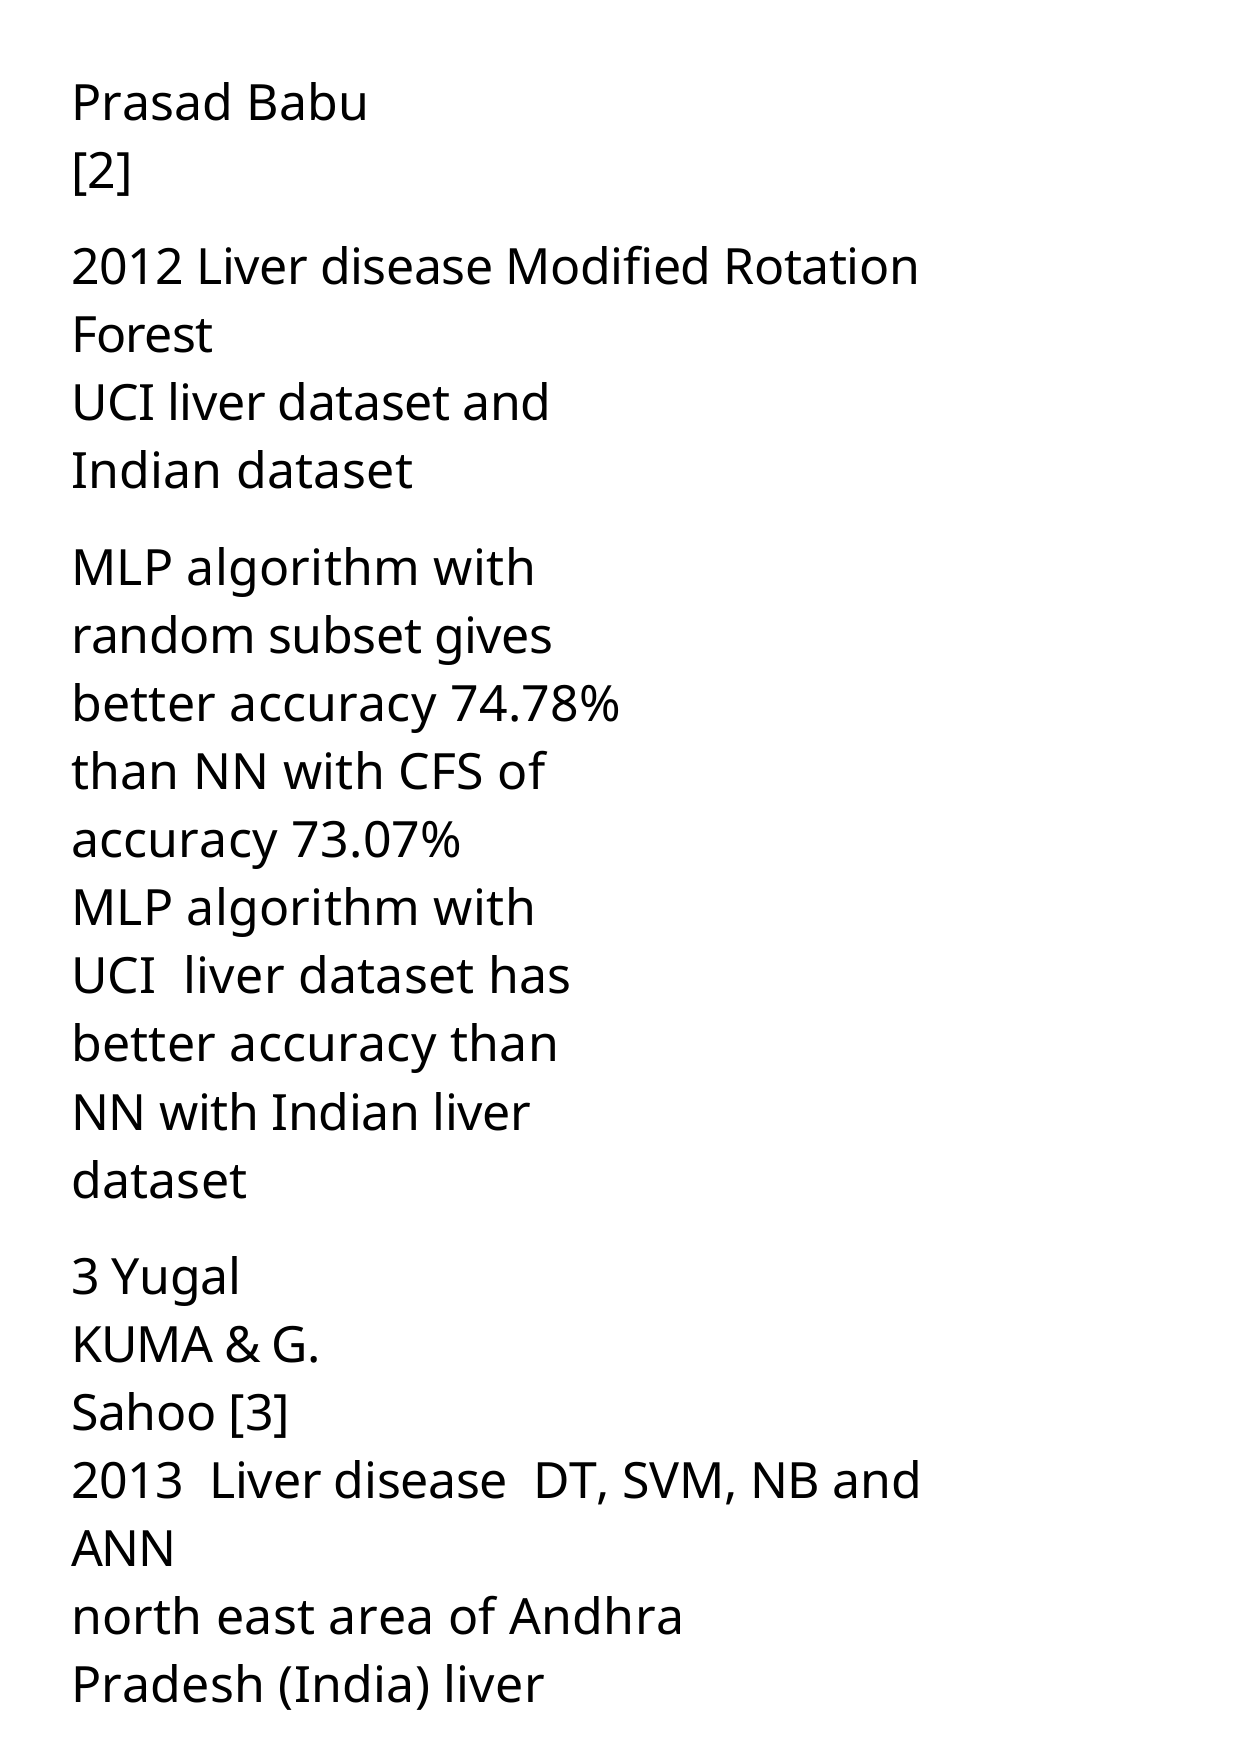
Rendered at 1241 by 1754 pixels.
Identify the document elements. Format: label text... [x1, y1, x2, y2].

text 3 Yugal [71, 1241, 1176, 1309]
text random subset gives [71, 599, 1176, 668]
text dataset [71, 1144, 1176, 1213]
text [2] [71, 135, 1176, 203]
text than NN with CFS of [71, 736, 1176, 804]
text Prasad Babu [71, 67, 1176, 135]
text ANN [71, 1513, 1176, 1581]
text 2013 Liver disease DT, SVM, NB and [71, 1445, 1176, 1513]
text better accuracy 74.78% [71, 668, 1176, 736]
text KUMA & G. [71, 1309, 1176, 1377]
text Sahoo [3] [71, 1377, 1176, 1445]
text north east area of Andhra [71, 1581, 1176, 1649]
text UCI liver dataset has [71, 940, 1176, 1008]
text 2012 Liver disease Modified Rotation [71, 231, 1176, 299]
text NN with Indian liver [71, 1076, 1176, 1144]
text MLP algorithm with [71, 531, 1176, 599]
text Pradesh (India) liver [71, 1649, 1176, 1718]
text Forest [71, 299, 1176, 367]
text accuracy 73.07% [71, 804, 1176, 872]
text UCI liver dataset and [71, 367, 1176, 435]
text better accuracy than [71, 1008, 1176, 1076]
text MLP algorithm with [71, 872, 1176, 940]
text Indian dataset [71, 435, 1176, 503]
